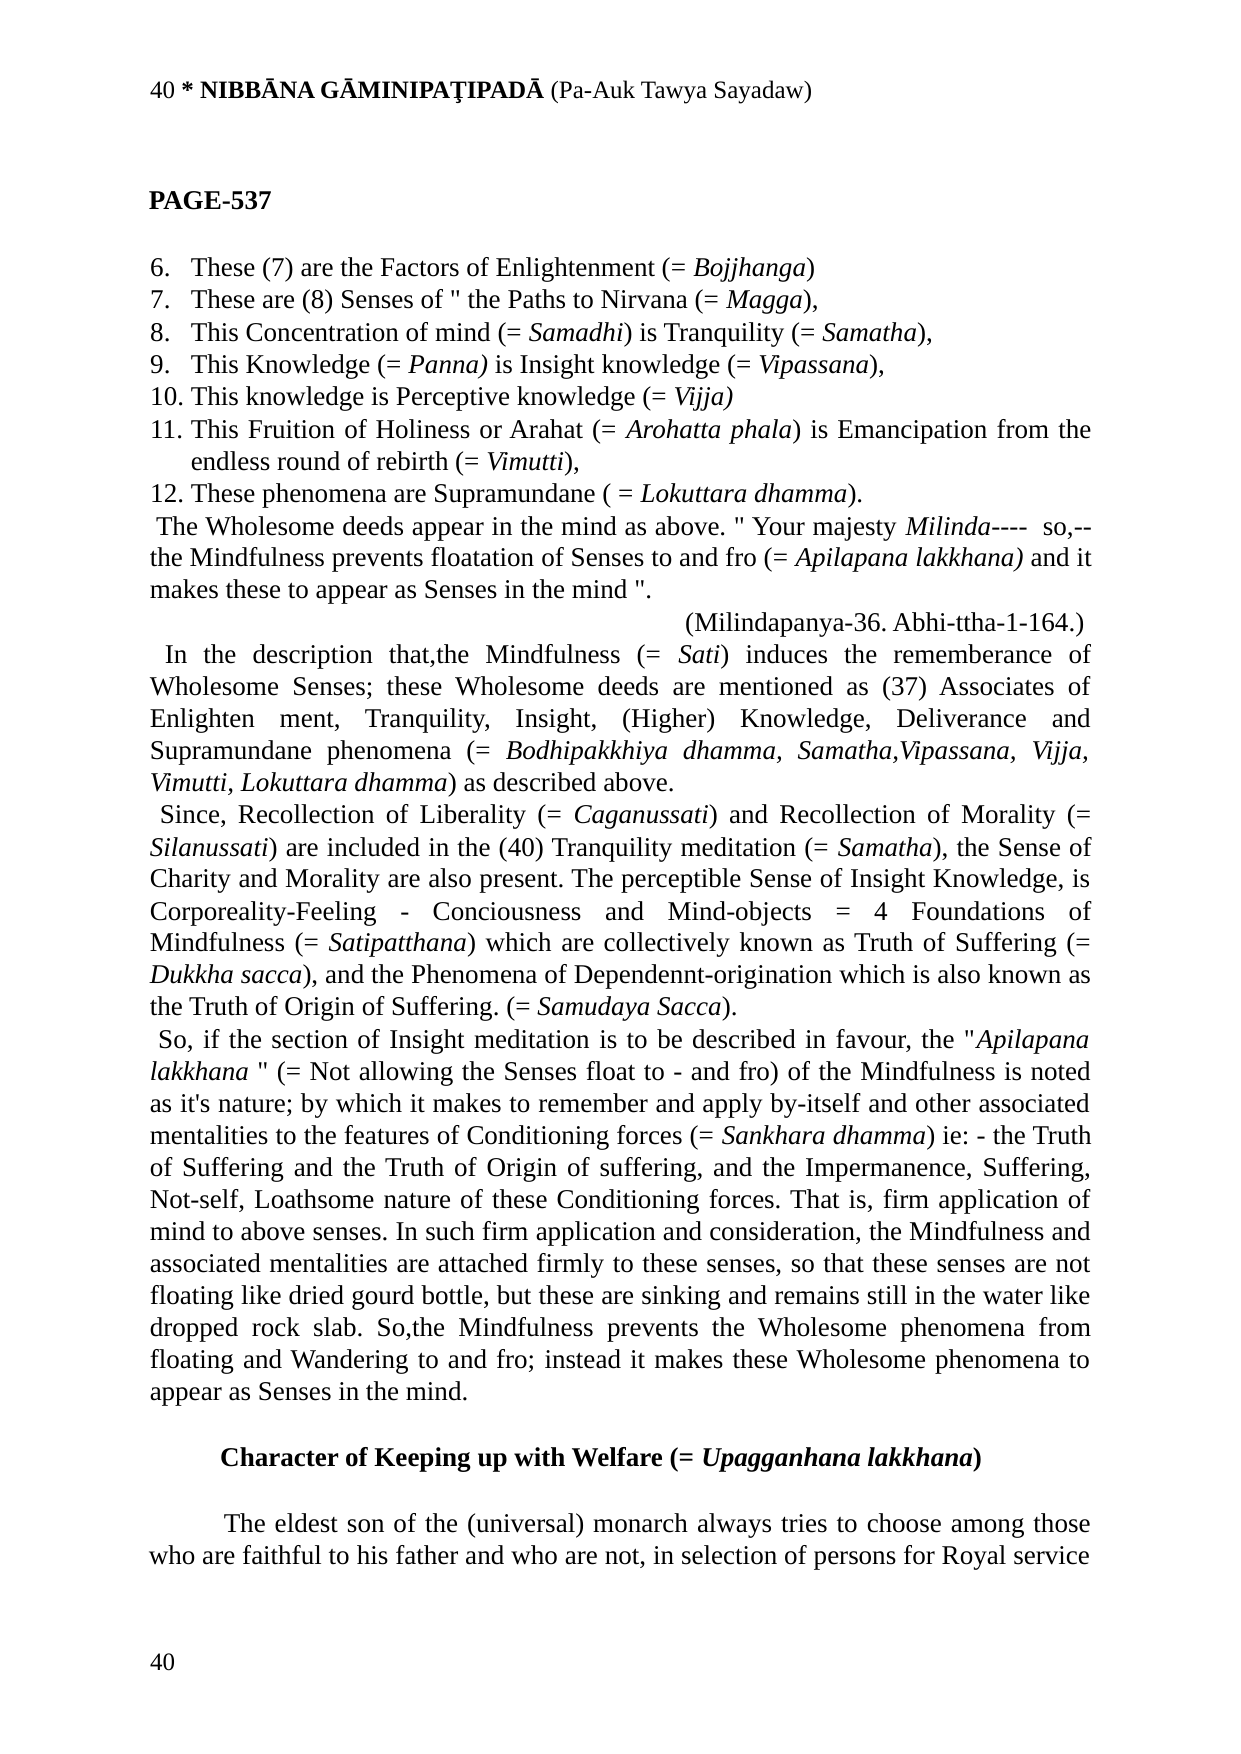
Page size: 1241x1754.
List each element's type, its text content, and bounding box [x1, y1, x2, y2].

text The Wholesome deeds appear in the mind as above. " Your majesty Milinda---- so,-- the Mindfulness prevents floatation of Senses to and fro (= Apilapana lakkhana) and it makes these to appear as Senses in the mind ". [148, 509, 1092, 605]
subtitle Character of Keeping up with Welfare (= Upagganhana lakkhana) [148, 1441, 1091, 1472]
subtitle PAGE-537 [148, 184, 1091, 215]
list These (7) are the Factors of Enlightenment (= Bojjhanga) [150, 251, 1092, 282]
text In the description that,the Mindfulness (= Sati) induces the rememberance of Wholesome Senses; these Wholesome deeds are mentioned as (37) Associates of Enlighten ment, Tranquility, Insight, (Higher) Knowledge, Deliverance and Supramundane phenomena (= Bodhipakkhiya dhamma, Samatha,Vipassana, Vijja, Vimutti, Lokuttara dhamma) as described above. [148, 638, 1092, 797]
text So, if the section of Insight meditation is to be described in favour, the "Apilapana lakkhana " (= Not allowing the Senses float to - and fro) of the Mindfulness is noted as it's nature; by which it makes to remember and apply by-itself and other associated mentalities to the features of Conditioning forces (= Sankhara dhamma) ie: - the Truth of Suffering and the Truth of Origin of suffering, and the Impermanence, Suffering, Not-self, Loathsome nature of these Conditioning forces. That is, firm application of mind to above senses. In such firm application and consideration, the Mindfulness and associated mentalities are attached firmly to these senses, so that these senses are not floating like dried gourd bottle, but these are sinking and remains still in the water like dropped rock slab. So,the Mindfulness prevents the Wholesome phenomena from floating and Wandering to and fro; instead it makes these Wholesome phenomena to appear as Senses in the mind. [148, 1023, 1092, 1406]
list This Concentration of mind (= Samadhi) is Tranquility (= Samatha), [150, 316, 1092, 347]
list This Fruition of Holiness or Arahat (= Arohatta phala) is Emancipation from the endless round of rebirth (= Vimutti), [150, 413, 1092, 476]
list This knowledge is Perceptive knowledge (= Vijja) [150, 380, 1092, 412]
text (Milindapanya-36. Abhi-ttha-1-164.) [148, 606, 1092, 637]
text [148, 1507, 1092, 1571]
list These are (8) Senses of " the Paths to Nirvana (= Magga), [150, 283, 1092, 314]
list This Knowledge (= Panna) is Insight knowledge (= Vipassana), [150, 348, 1092, 379]
list These phenomena are Supramundane ( = Lokuttara dhamma). [150, 477, 1092, 508]
text Since, Recollection of Liberality (= Caganussati) and Recollection of Morality (= Silanussati) are included in the (40) Tranquility meditation (= Samatha), the Sense of Charity and Morality are also present. The perceptible Sense of Insight Knowledge, is Corporeality-Feeling - Conciousness and Mind-objects = 4 Foundations of Mindfulness (= Satipatthana) which are collectively known as Truth of Suffering (= Dukkha sacca), and the Phenomena of Dependennt-origination which is also known as the Truth of Origin of Suffering. (= Samudaya Sacca). [148, 799, 1092, 1022]
